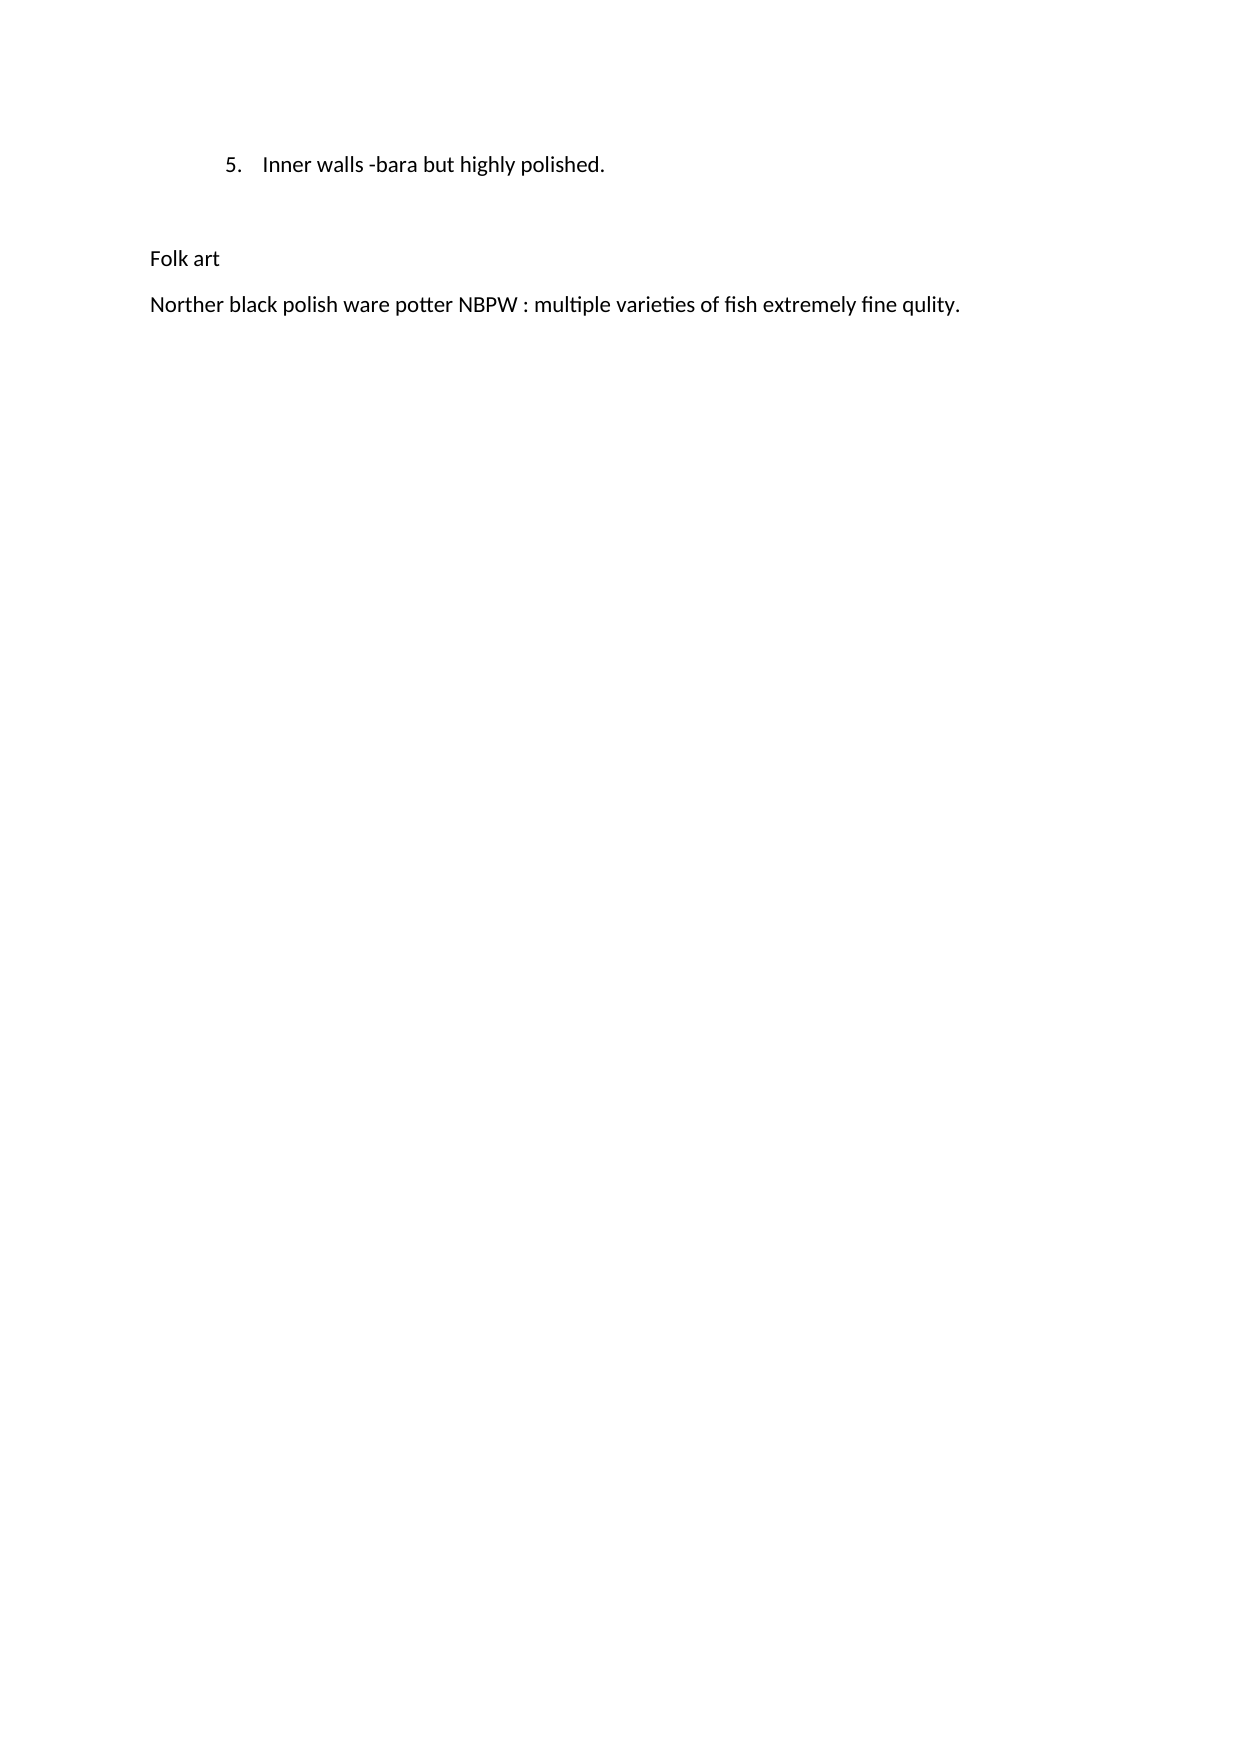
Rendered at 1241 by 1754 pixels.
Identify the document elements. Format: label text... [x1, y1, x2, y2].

text Norther black polish ware potter NBPW : multiple varieties of fish extremely fine qulity. [150, 291, 1090, 319]
text Folk art [150, 244, 1090, 272]
list Inner walls -bara but highly polished. [225, 150, 1090, 178]
